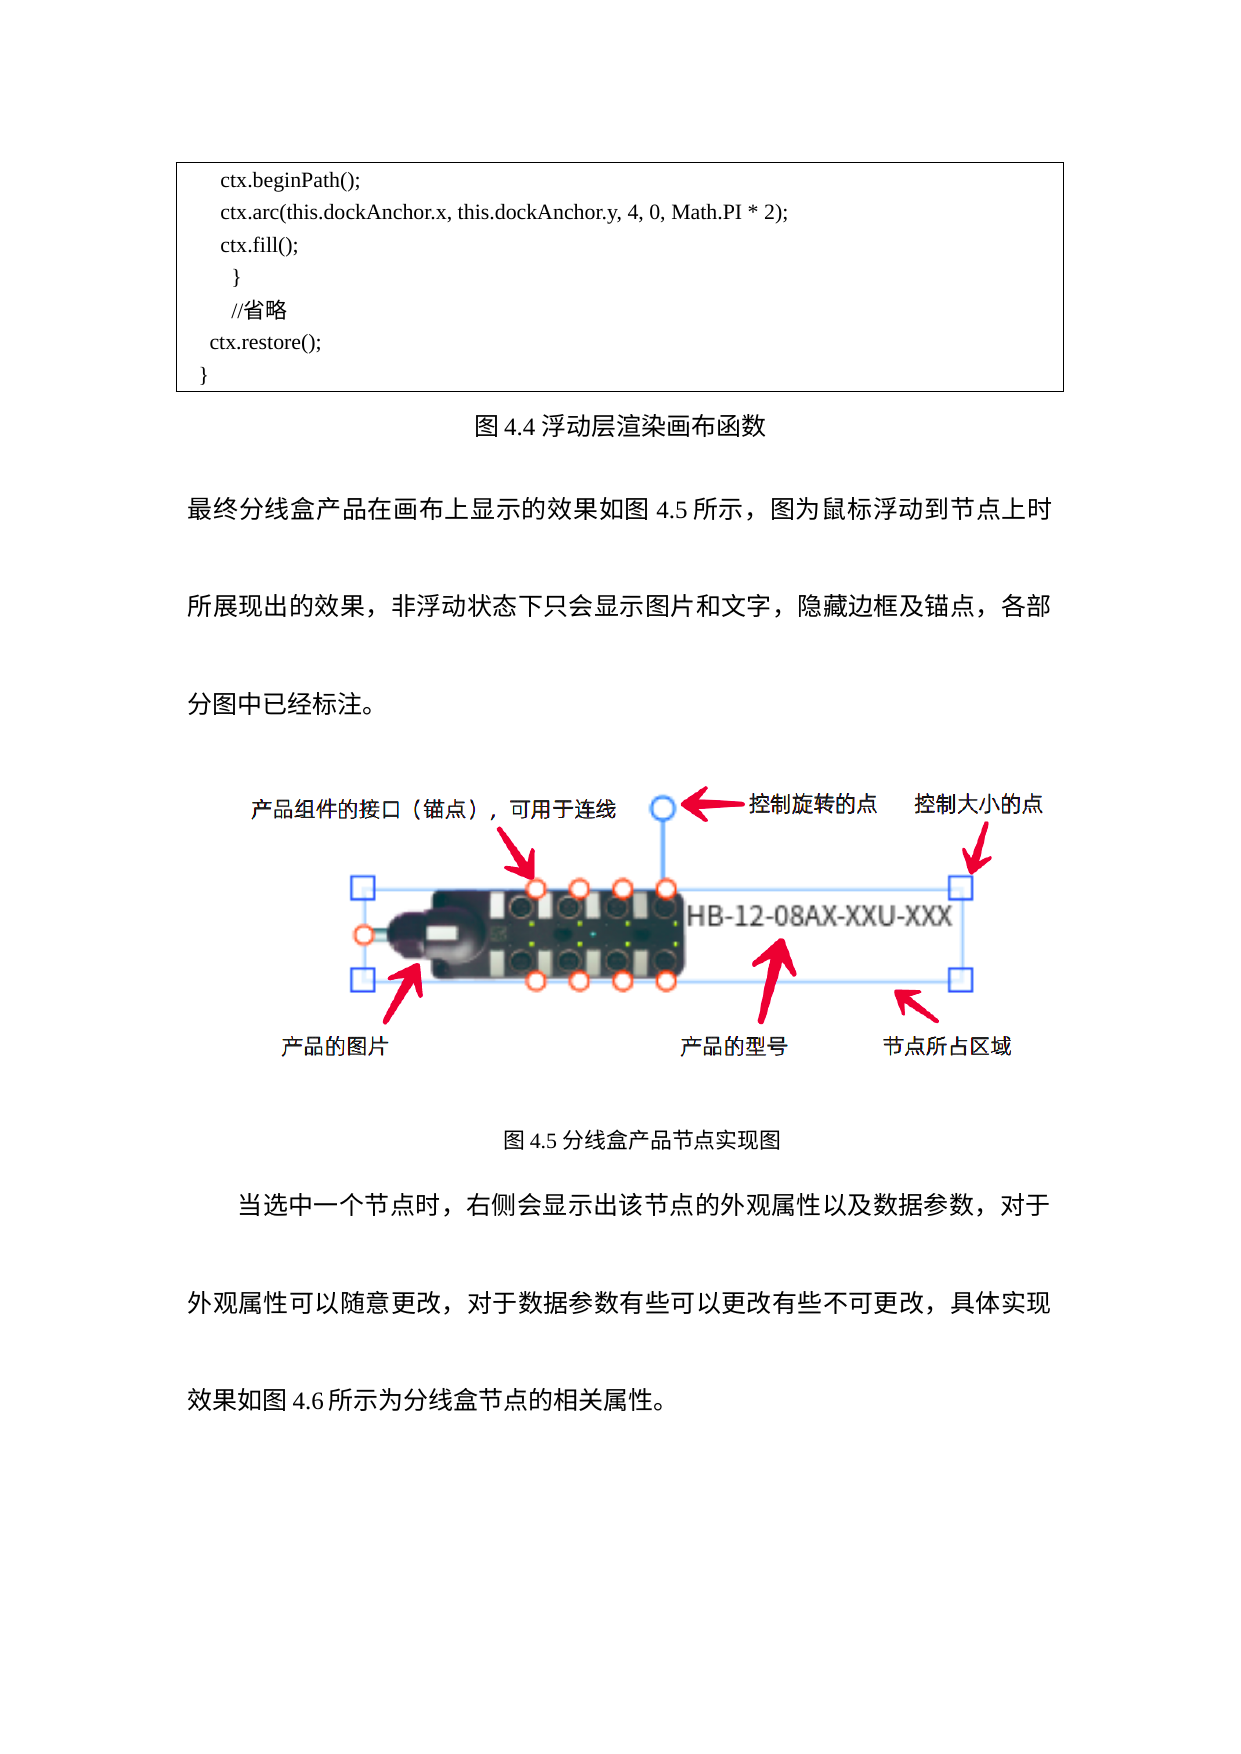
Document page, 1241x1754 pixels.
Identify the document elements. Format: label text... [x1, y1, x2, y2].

picture [231, 752, 1097, 1095]
text 当选中一个节点时，右侧会显示出该节点的外观属性以及数据参数，对于外观属性可以随意更改，对于数据参数有些可以更改有些不可更改，具体实现效果如图4.6所示为分线盒节点的相关属性。 [187, 1171, 1053, 1431]
text 图4.4 浮动层渲染画布函数 [187, 392, 1053, 457]
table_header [177, 163, 1063, 391]
text 最终分线盒产品在画布上显示的效果如图4.5所示，图为鼠标浮动到节点上时所展现出的效果，非浮动状态下只会显示图片和文字，隐藏边框及锚点，各部分图中已经标注。 [187, 475, 1053, 735]
text 图 4.5 分线盒产品节点实现图 [187, 1123, 1053, 1155]
